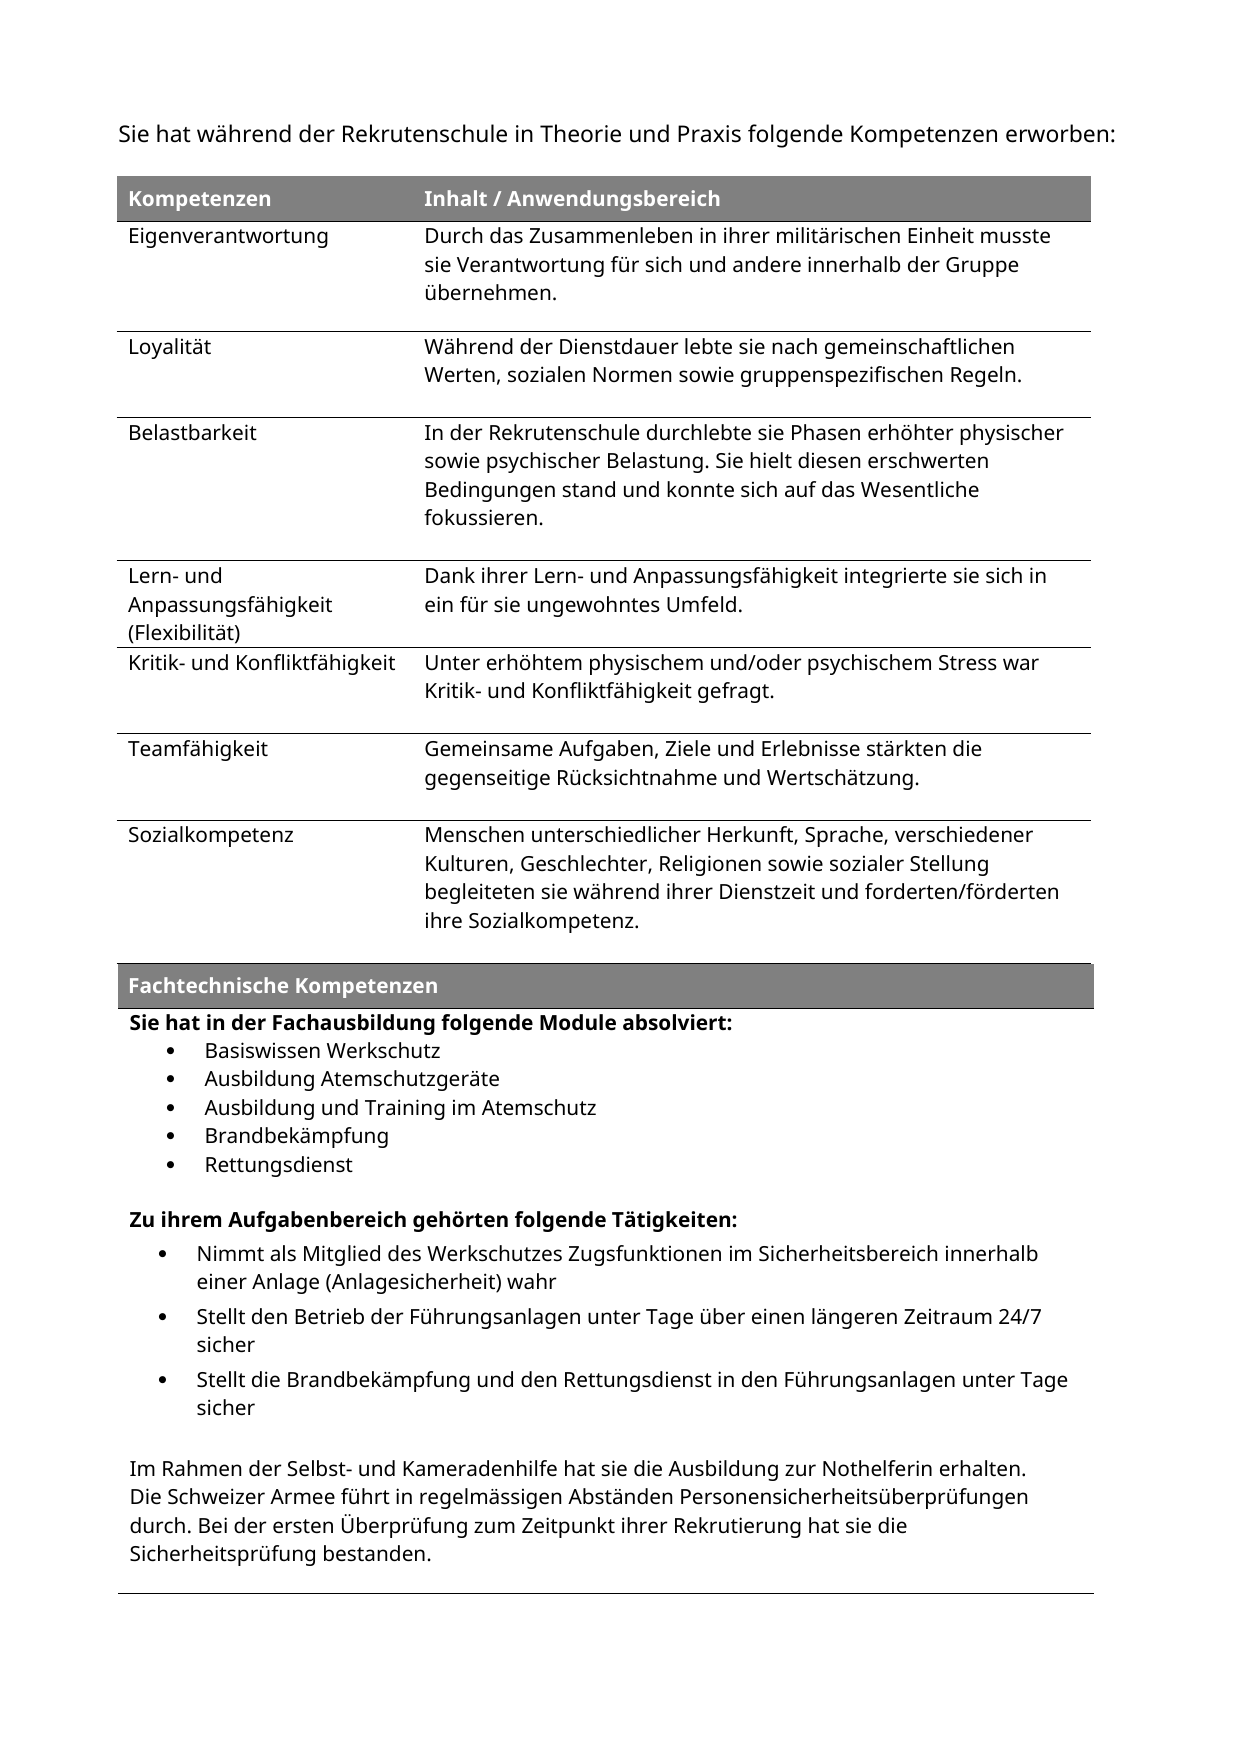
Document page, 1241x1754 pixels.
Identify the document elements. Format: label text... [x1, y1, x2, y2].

table_cell Menschen unterschiedlicher Herkunft, Sprache, verschiedener Kulturen, Geschlechter, Religionen sowie sozialer Stellung begleiteten sie während ihrer Dienstzeit und forderten/förderten ihre Sozialkompetenz. [413, 821, 1091, 963]
table_cell Eigenverantwortung [117, 222, 413, 331]
table_cell Belastbarkeit [117, 418, 413, 560]
table_cell Loyalität [117, 332, 413, 417]
table_cell In der Rekrutenschule durchlebte sie Phasen erhöhter physischer sowie psychischer Belastung. Sie hielt diesen erschwerten Bedingungen stand und konnte sich auf das Wesentliche fokussieren. [413, 418, 1091, 560]
table_cell Durch das Zusammenleben in ihrer militärischen Einheit musste sie Verantwortung für sich und andere innerhalb der Gruppe übernehmen. [413, 222, 1091, 331]
table_header Kompetenzen [117, 176, 413, 221]
table_cell Sozialkompetenz [117, 821, 413, 963]
table_cell Dank ihrer Lern- und Anpassungsfähigkeit integrierte sie sich in ein für sie ungewohntes Umfeld. [413, 561, 1091, 647]
table_header Fachtechnische Kompetenzen [118, 964, 1094, 1008]
table_cell Teamfähigkeit [117, 734, 413, 819]
table_cell Während der Dienstdauer lebte sie nach gemeinschaftlichen Werten, sozialen Normen sowie gruppenspezifischen Regeln. [413, 332, 1091, 417]
table_cell Gemeinsame Aufgaben, Ziele und Erlebnisse stärkten die gegenseitige Rücksichtnahme und Wertschätzung. [413, 734, 1091, 819]
table_cell Unter erhöhtem physischem und/oder psychischem Stress war Kritik- und Konfliktfähigkeit gefragt. [413, 648, 1091, 733]
table_header Inhalt / Anwendungsbereich [413, 176, 1091, 221]
text Sie hat während der Rekrutenschule in Theorie und Praxis folgende Kompetenzen erworben: [118, 118, 1122, 149]
table_cell Kritik- und Konfliktfähigkeit [117, 648, 413, 733]
table_cell Sie hat in der Fachausbildung folgende Module absolviert: Basiswissen Werkschutz Ausbildung Atemschutzgeräte Ausbildung und Training im Atemschutz Brandbekämpfung Rettungsdienst Zu ihrem Aufgabenbereich gehörten folgende Tätigkeiten: Nimmt als Mitglied des Werkschutzes Zugsfunktionen im Sicherheitsbereich innerhalb einer Anlage (Anlagesicherheit) wahr Stellt den Betrieb der Führungsanlagen unter Tage über einen längeren Zeitraum 24/7 sicher Stellt die Brandbekämpfung und den Rettungsdienst in den Führungsanlagen unter Tage sicher Im Rahmen der Selbst- und Kameradenhilfe hat sie die Ausbildung zur Nothelferin erhalten. Die Schweizer Armee führt in regelmässigen Abständen Personensicherheitsüberprüfungen durch. Bei der ersten Überprüfung zum Zeitpunkt ihrer Rekrutierung hat sie die Sicherheitsprüfung bestanden. [118, 1009, 1094, 1593]
table_cell Lern- und Anpassungsfähigkeit (Flexibilität) [117, 561, 413, 647]
